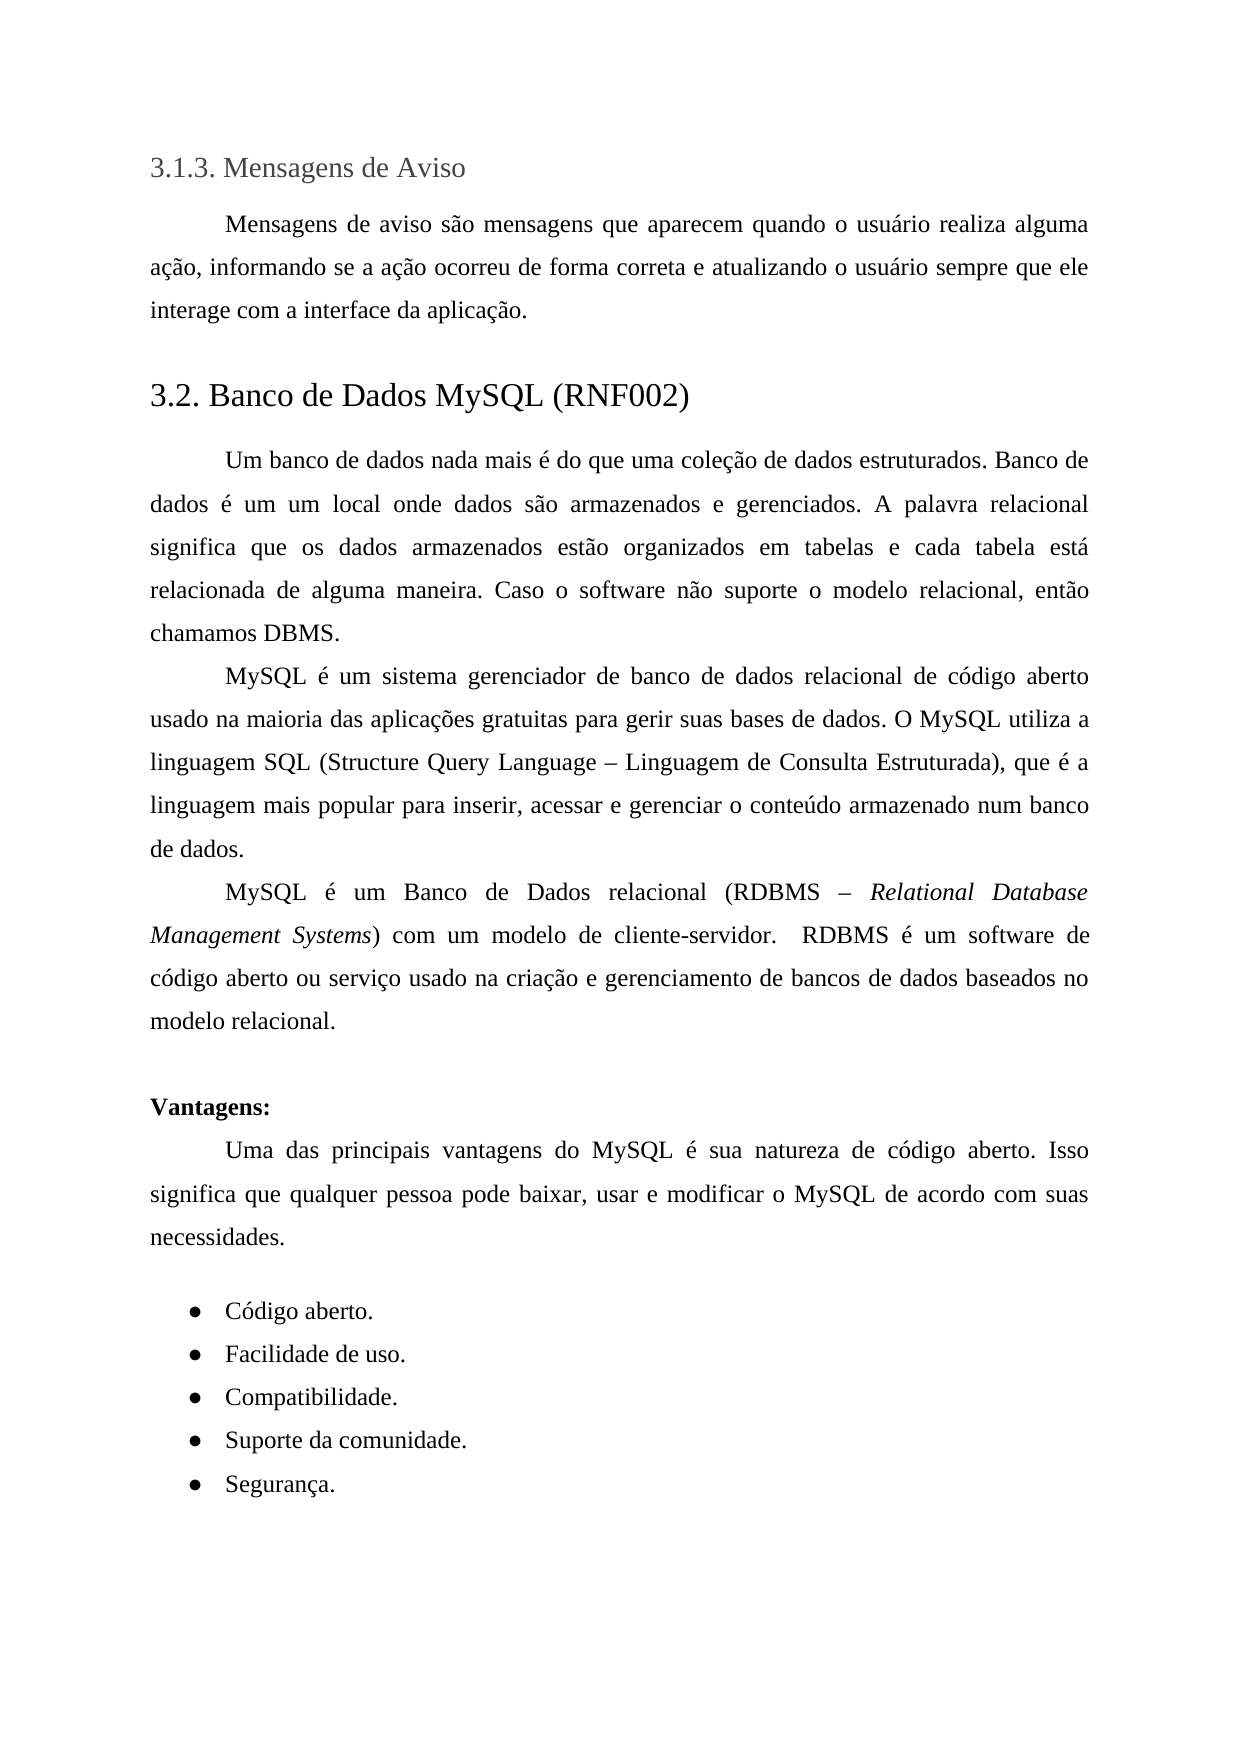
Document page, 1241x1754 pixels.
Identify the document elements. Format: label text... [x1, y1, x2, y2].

list Suporte da comunidade. [187, 1426, 1090, 1454]
list Segurança. [187, 1469, 1090, 1529]
text MySQL é um sistema gerenciador de banco de dados relacional de código aberto usado na maioria das aplicações gratuitas para gerir suas bases de dados. O MySQL utiliza a linguagem SQL (Structure Query Language – Linguagem de Consulta Estruturada), que é a linguagem mais popular para inserir, acessar e gerenciar o conteúdo armazenado num banco de dados. [150, 661, 1090, 862]
text Um banco de dados nada mais é do que uma coleção de dados estruturados. Banco de dados é um um local onde dados são armazenados e gerenciados. A palavra relacional significa que os dados armazenados estão organizados em tabelas e cada tabela está relacionada de alguma maneira. Caso o software não suporte o modelo relacional, então chamamos DBMS. [150, 446, 1090, 647]
text Mensagens de aviso são mensagens que aparecem quando o usuário realiza alguma ação, informando se a ação ocorreu de forma correta e atualizando o usuário sempre que ele interage com a interface da aplicação. [150, 209, 1090, 324]
list Código aberto. [187, 1296, 1090, 1325]
list Compatibilidade. [187, 1382, 1090, 1411]
text MySQL é um Banco de Dados relacional (RDBMS – Relational Database Management Systems) com um modelo de cliente-servidor. RDBMS é um software de código aberto ou serviço usado na criação e gerenciamento de bancos de dados baseados no modelo relacional. [150, 877, 1090, 1035]
subtitle 3.1.3. Mensagens de Aviso [150, 150, 1090, 183]
text Vantagens: [150, 1092, 1090, 1121]
list Facilidade de uso. [187, 1339, 1090, 1368]
text Uma das principais vantagens do MySQL é sua natureza de código aberto. Isso significa que qualquer pessoa pode baixar, usar e modificar o MySQL de acordo com suas necessidades. [150, 1136, 1090, 1282]
subtitle 3.2. Banco de Dados MySQL (RNF002) [150, 376, 1090, 414]
